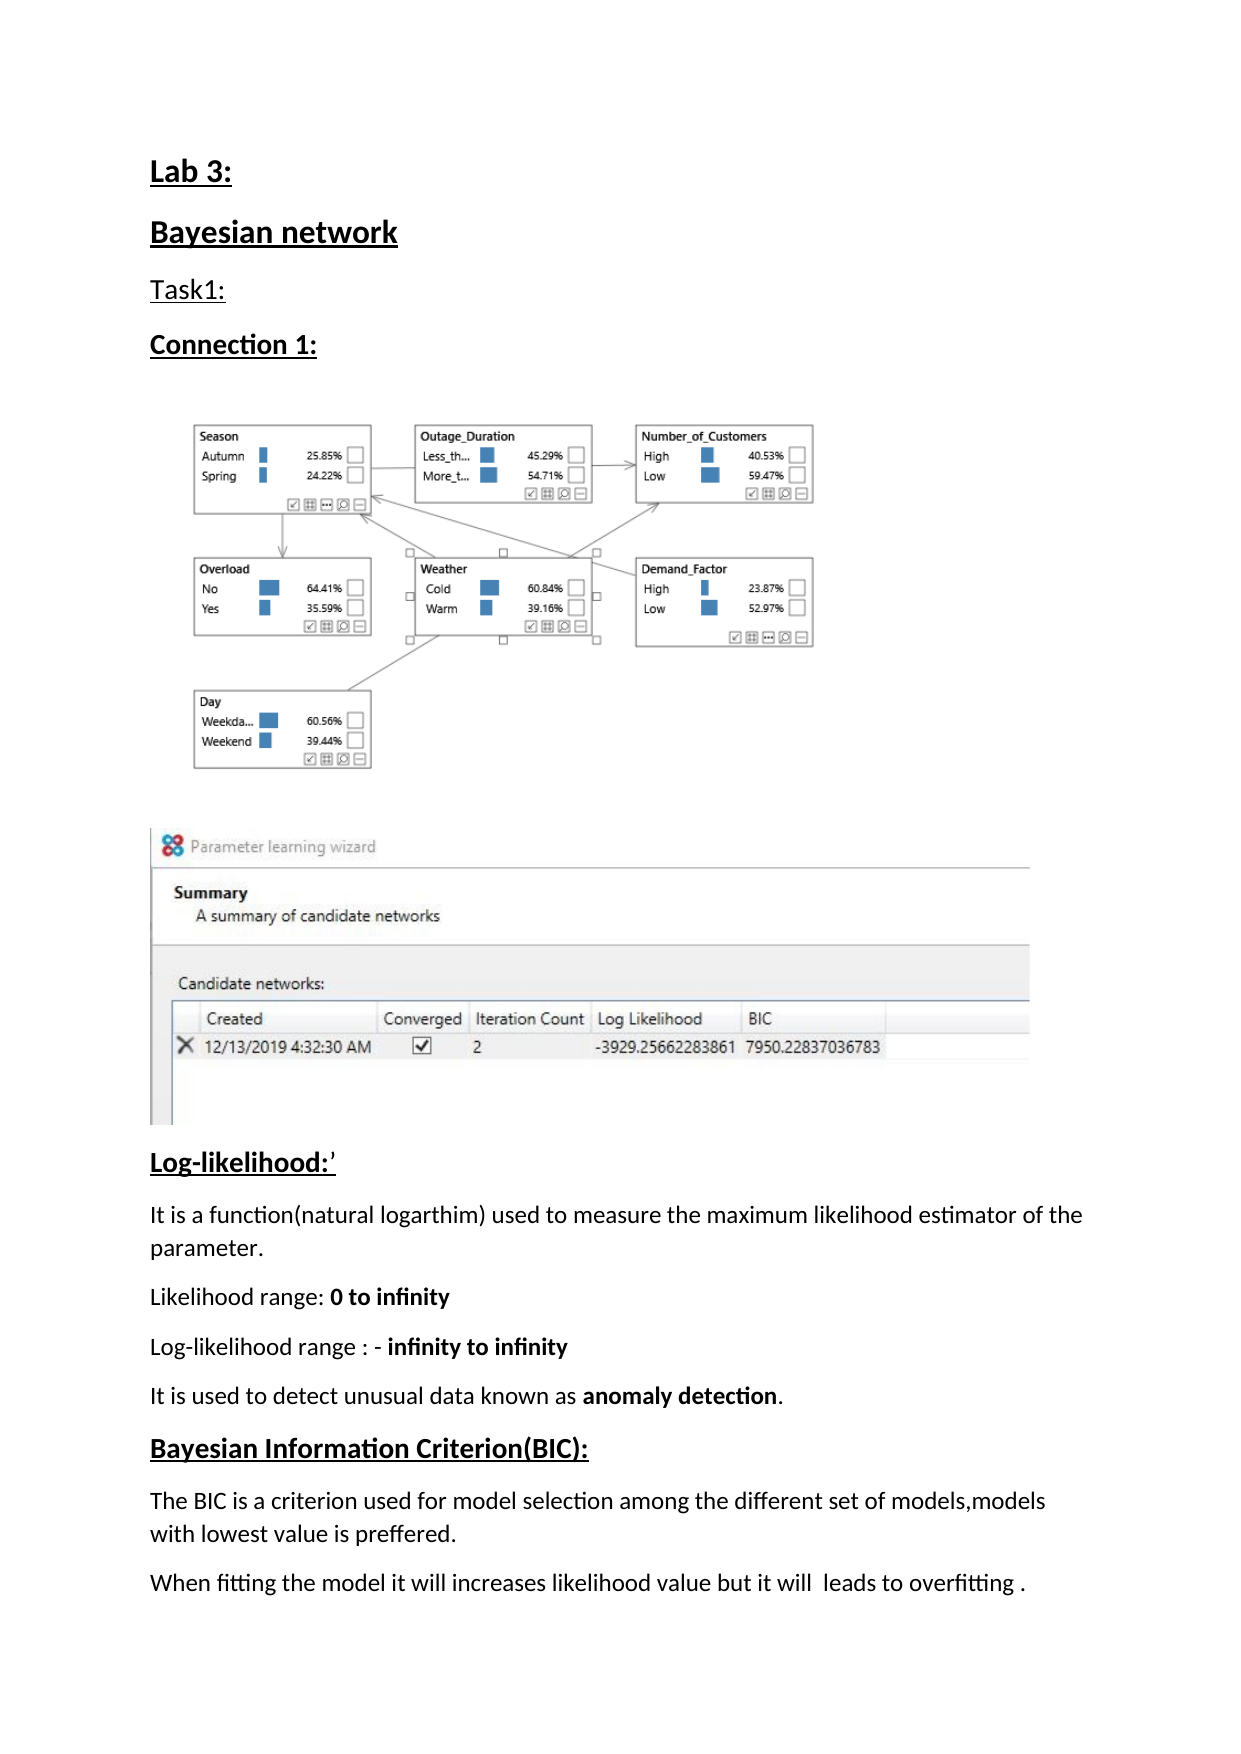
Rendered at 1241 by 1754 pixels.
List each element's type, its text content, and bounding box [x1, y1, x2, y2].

text Likelihood range: 0 to infinity [150, 1281, 1090, 1312]
text Bayesian Information Criterion(BIC): [150, 1430, 1090, 1466]
picture [150, 828, 1030, 1125]
text The BIC is a criterion used for model selection among the different set of models,models with lowest value is preffered. [150, 1485, 1090, 1548]
text Lab 3: [150, 150, 1090, 191]
text Bayesian network [150, 211, 1090, 251]
text Task1: [150, 271, 1090, 307]
text It is a function(natural logarthim) used to measure the maximum likelihood estimator of the parameter. [150, 1199, 1090, 1262]
text Log-likelihood:’ [150, 1144, 1090, 1179]
picture [150, 381, 1091, 810]
text It is used to detect unusual data known as anomaly detection. [150, 1380, 1090, 1411]
text When fitting the model it will increases likelihood value but it will leads to overfitting . [150, 1568, 1090, 1598]
text Log-likelihood range : - infinity to infinity [150, 1331, 1090, 1361]
text Connection 1: [150, 326, 1090, 362]
